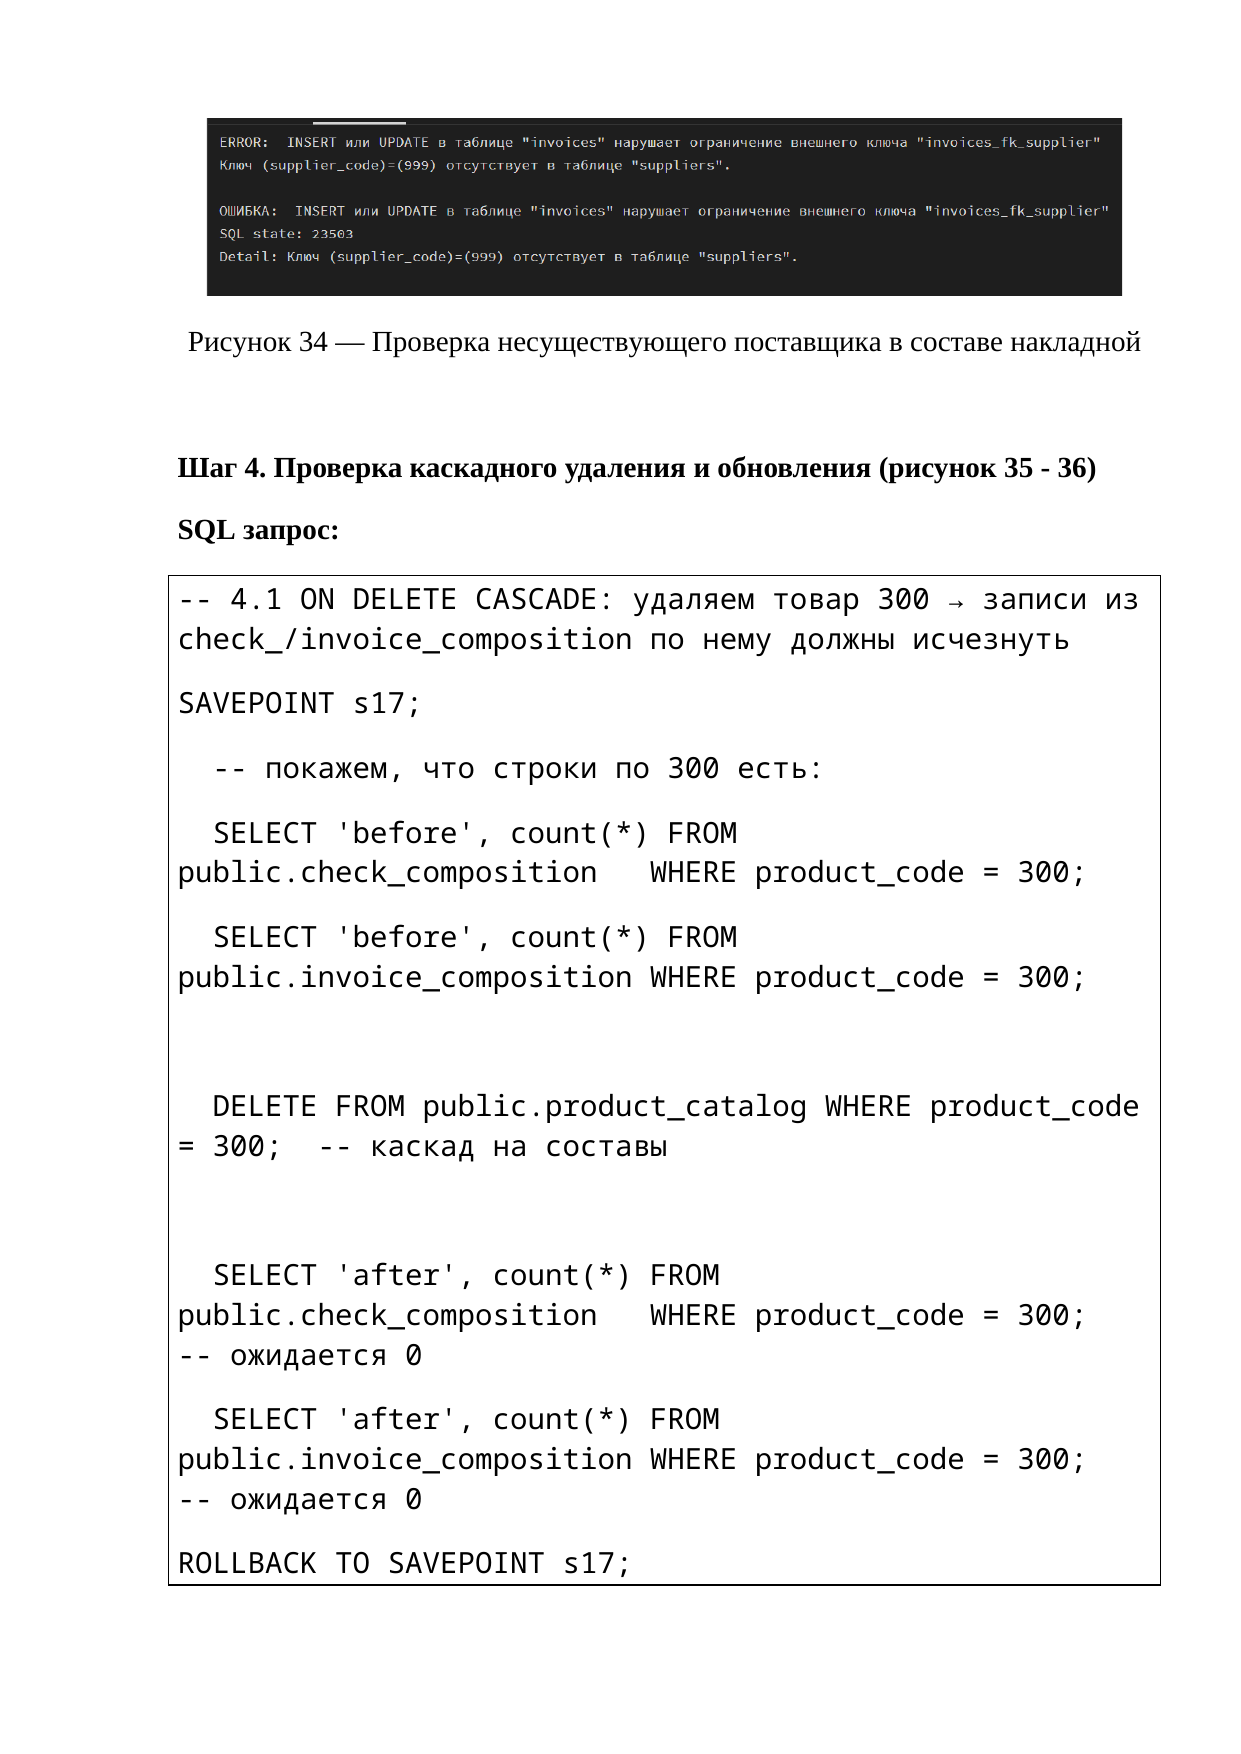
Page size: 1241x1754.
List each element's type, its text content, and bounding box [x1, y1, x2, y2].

text -- покажем, что строки по 300 есть: [169, 744, 1160, 787]
text Рисунок 34 — Проверка несуществующего поставщика в составе накладной [177, 324, 1152, 358]
text ROLLBACK TO SAVEPOINT s17; [169, 1539, 1160, 1584]
picture [206, 118, 1123, 296]
text -- 4.1 ON DELETE CASCADE: удаляем товар 300 → записи из check_/invoice_composition по нему должны исчезнуть [169, 576, 1160, 658]
text SAVEPOINT s17; [169, 679, 1160, 722]
text DELETE FROM public.product_catalog WHERE product_code = 300; -- каскад на составы [169, 1082, 1160, 1165]
text SELECT 'before', count(*) FROM public.invoice_composition WHERE product_code = 300; [169, 913, 1160, 996]
text SELECT 'after', count(*) FROM public.check_composition WHERE product_code = 300; -- ожидается 0 [169, 1251, 1160, 1374]
text SQL запрос: [177, 512, 1152, 546]
text SELECT 'after', count(*) FROM public.invoice_composition WHERE product_code = 300; -- ожидается 0 [169, 1396, 1160, 1518]
text SELECT 'before', count(*) FROM public.check_composition WHERE product_code = 300; [169, 809, 1160, 891]
subtitle Шаг 4. Проверка каскадного удаления и обновления (рисунок 35 - 36) [177, 450, 1152, 483]
